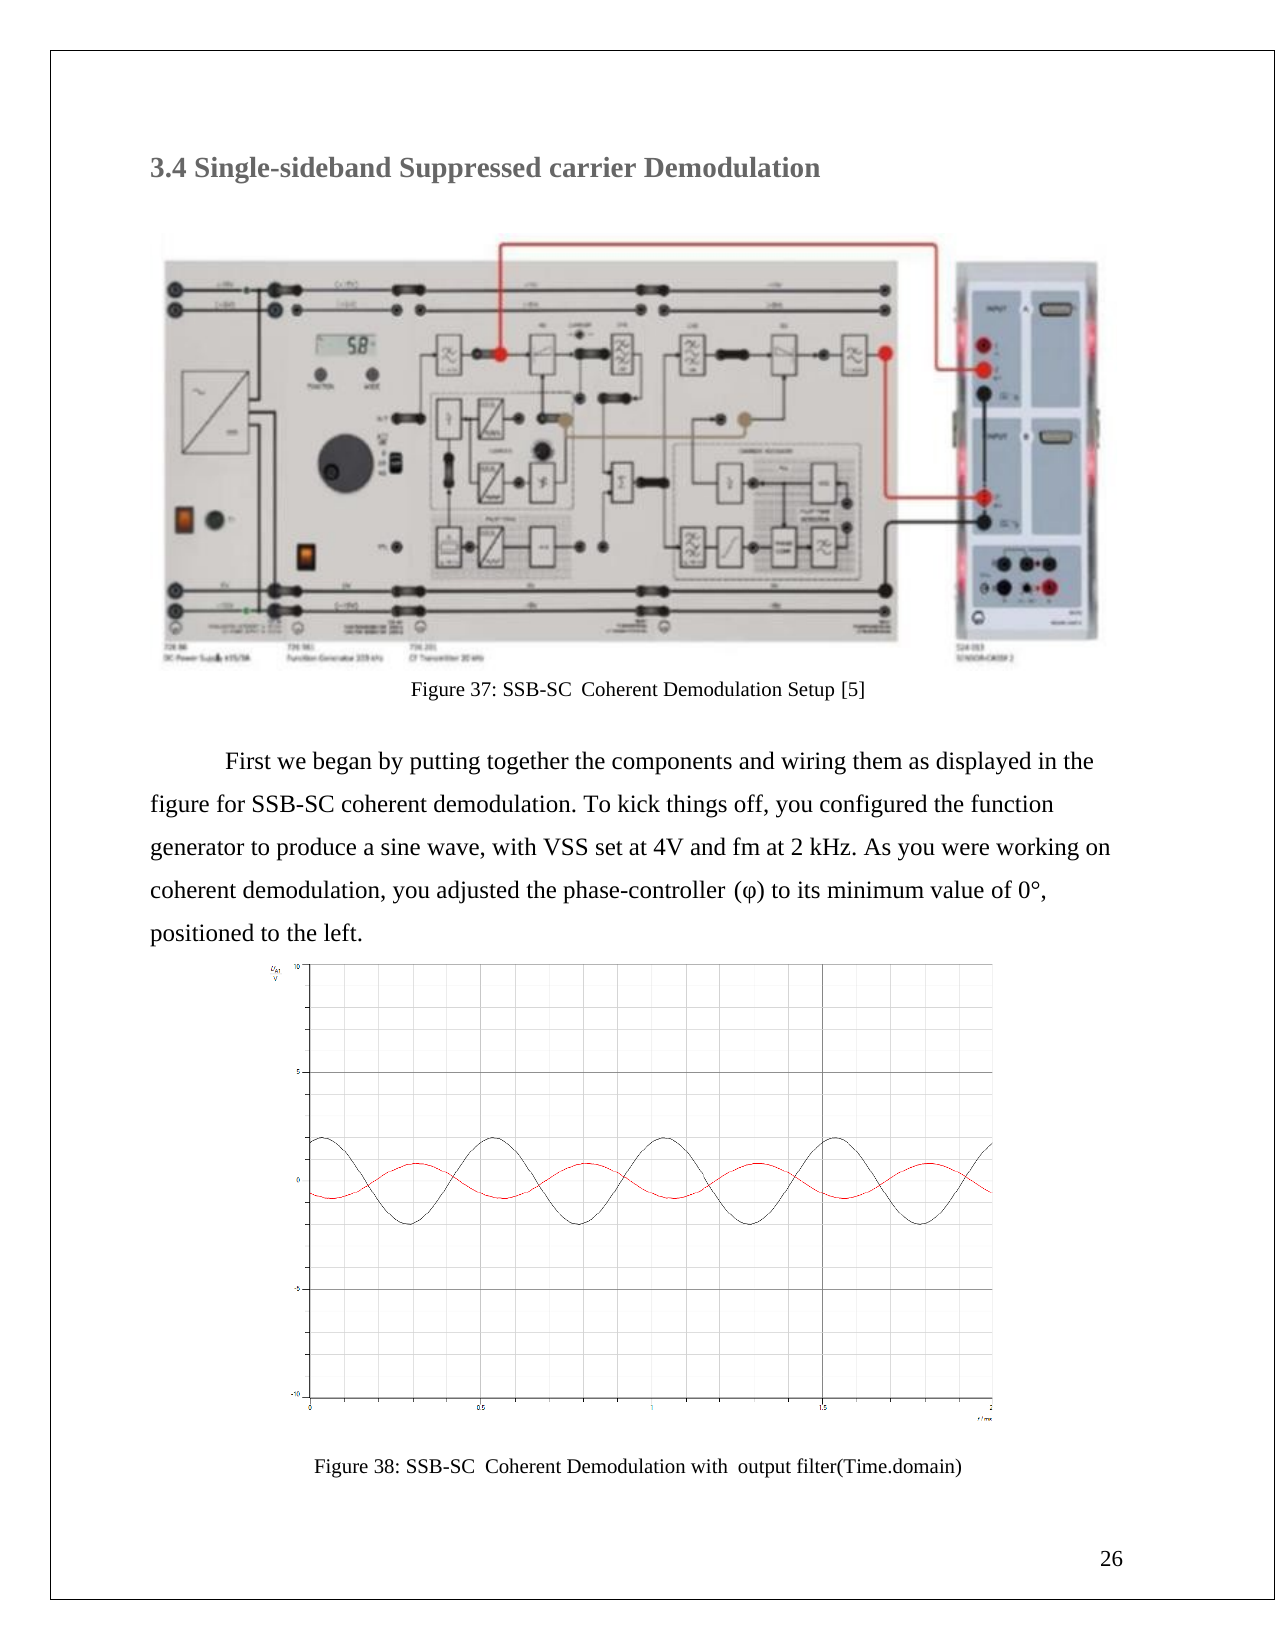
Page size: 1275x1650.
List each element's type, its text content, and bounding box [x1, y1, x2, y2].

text First we began by putting together the components and wiring them as displayed in the figure for SSB-SC coherent demodulation. To kick things off, you configured the function generator to produce a sine wave, with VSS set at 4V and fm at 2 kHz. As you were working on coherent demodulation, you adjusted the phase-controller (φ) to its minimum value of 0°, positioned to the left. [150, 746, 1113, 947]
picture [150, 233, 1118, 671]
text Figure 38: SSB-SC Coherent Demodulation with output filter(Time.domain) [283, 1421, 992, 1478]
subtitle Single-sideband Suppressed carrier Demodulation [150, 150, 1274, 183]
text Figure 37: SSB-SC Coherent Demodulation Setup [5] [283, 671, 992, 701]
picture [270, 964, 993, 1421]
